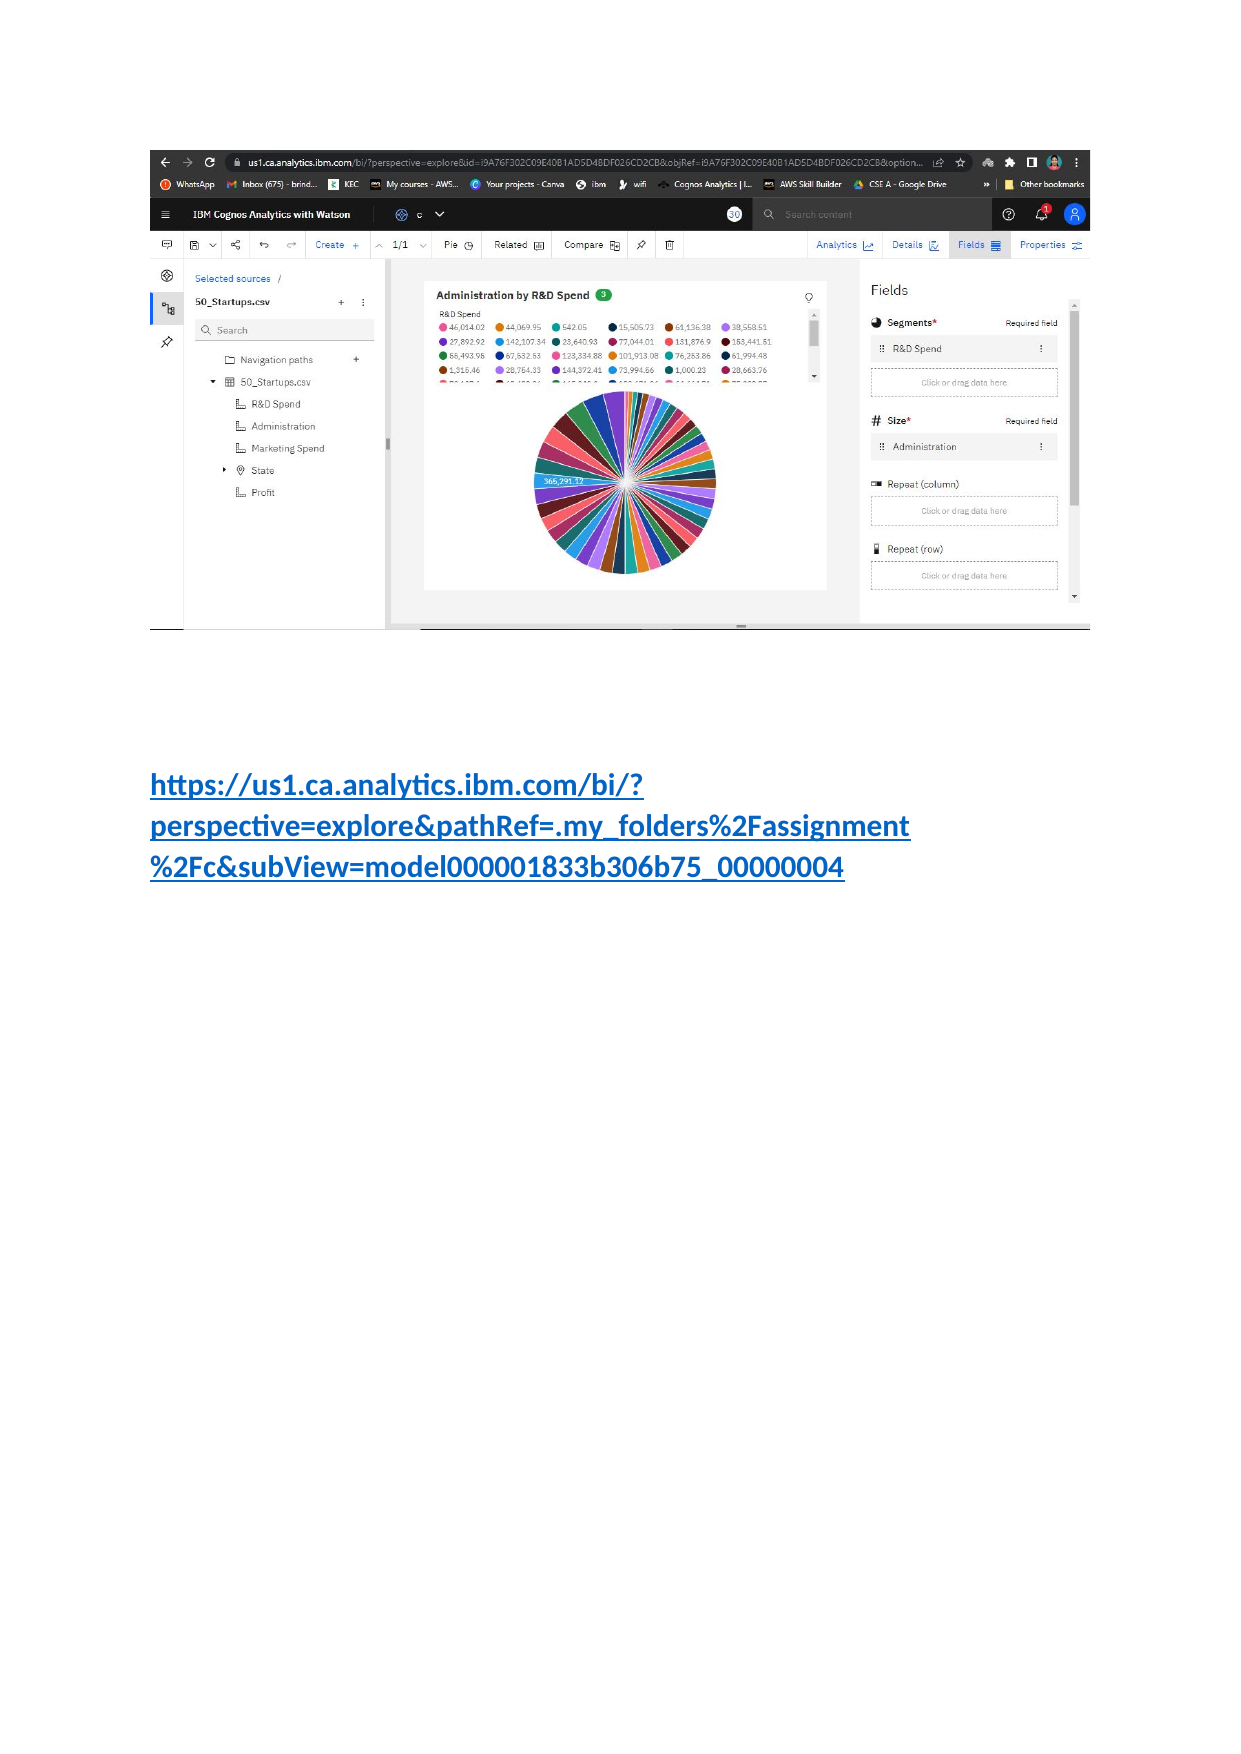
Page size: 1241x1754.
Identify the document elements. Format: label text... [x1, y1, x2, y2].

picture [150, 150, 1091, 630]
text https://us1.ca.analytics.ibm.com/bi/?perspective=explore&pathRef=.my_folders%2Fassignment%2Fc&subView=model000001833b306b75_00000004 [150, 765, 1090, 886]
